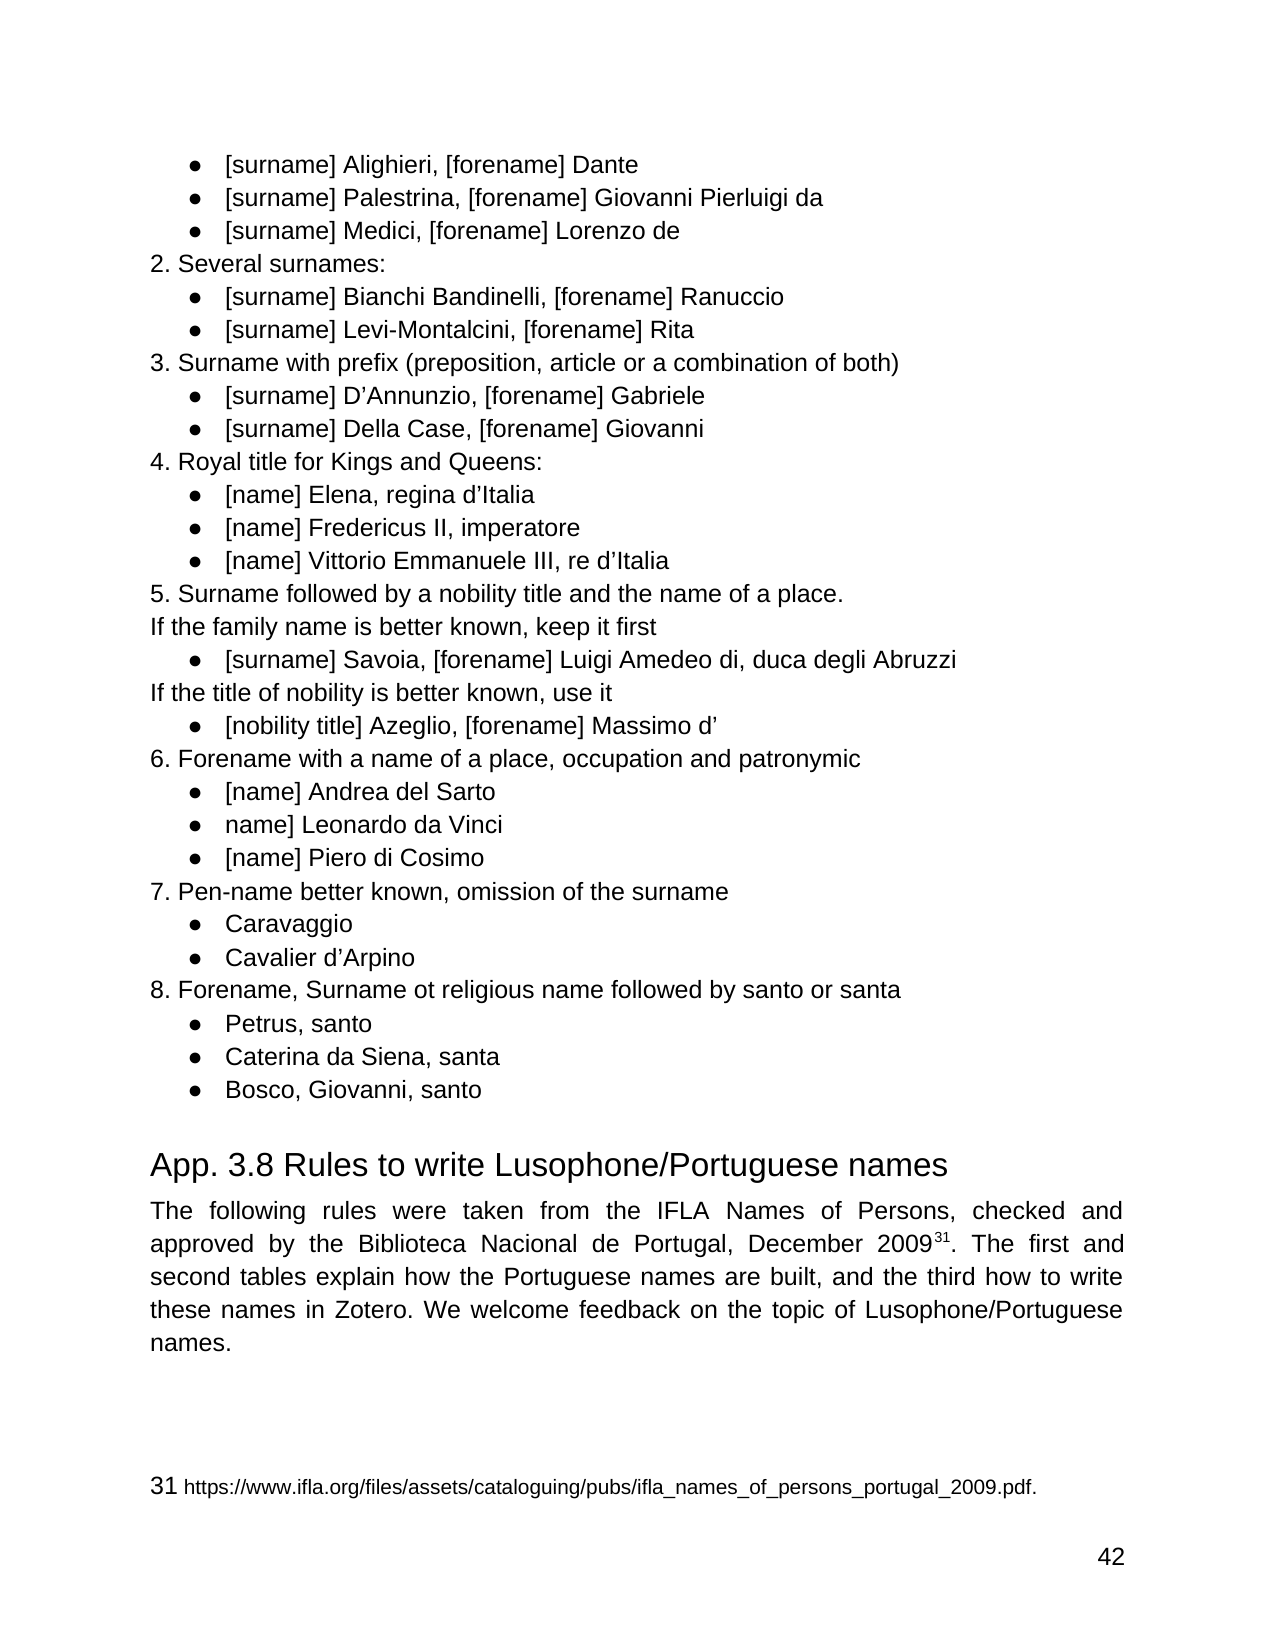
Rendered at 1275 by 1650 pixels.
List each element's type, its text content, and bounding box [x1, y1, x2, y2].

text 8. Forename, Surname ot religious name followed by santo or santa [150, 976, 1125, 1004]
list [name] Fredericus II, imperatore [187, 513, 1125, 542]
list [name] Elena, regina d’Italia [187, 480, 1125, 509]
list [surname] Savoia, [forename] Luigi Amedeo di, duca degli Abruzzi [187, 645, 1125, 674]
text 6. Forename with a name of a place, occupation and patronymic [150, 744, 1125, 773]
text If the title of nobility is better known, use it [150, 678, 1125, 707]
list [surname] Levi-Montalcini, [forename] Rita [187, 315, 1125, 344]
list Bosco, Giovanni, santo [187, 1074, 1125, 1103]
subtitle App. 3.8 Rules to write Lusophone/Portuguese names [150, 1145, 1125, 1183]
text 3. Surname with prefix (preposition, article or a combination of both) [150, 348, 1125, 377]
list Caravaggio [187, 909, 1125, 938]
list [surname] D’Annunzio, [forename] Gabriele [187, 381, 1125, 410]
list name] Leonardo da Vinci [187, 810, 1125, 839]
list Cavalier d’Arpino [187, 942, 1125, 971]
text 5. Surname followed by a nobility title and the name of a place. [150, 579, 1125, 608]
text 7. Pen-name better known, omission of the surname [150, 876, 1125, 905]
list [name] Piero di Cosimo [187, 843, 1125, 872]
text 2. Several surnames: [150, 249, 1125, 278]
list Petrus, santo [187, 1008, 1125, 1037]
list [name] Andrea del Sarto [187, 777, 1125, 806]
list [surname] Bianchi Bandinelli, [forename] Ranuccio [187, 282, 1125, 311]
list [surname] Medici, [forename] Lorenzo de [187, 216, 1125, 245]
text If the family name is better known, keep it first [150, 612, 1125, 641]
list [surname] Della Case, [forename] Giovanni [187, 414, 1125, 443]
list [surname] Palestrina, [forename] Giovanni Pierluigi da [187, 183, 1125, 212]
list Caterina da Siena, santa [187, 1042, 1125, 1070]
text 4. Royal title for Kings and Queens: [150, 447, 1125, 476]
list [surname] Alighieri, [forename] Dante [187, 150, 1125, 179]
list [name] Vittorio Emmanuele III, re d’Italia [187, 546, 1125, 575]
list [nobility title] Azeglio, [forename] Massimo d’ [187, 711, 1125, 740]
text The following rules were taken from the IFLA Names of Persons, checked and approved by the Biblioteca Nacional de Portugal, December 2009. The first and second tables explain how the Portuguese names are built, and the third how to write these names in Zotero. We welcome feedback on the topic of Lusophone/Portuguese names. [150, 1196, 1125, 1357]
